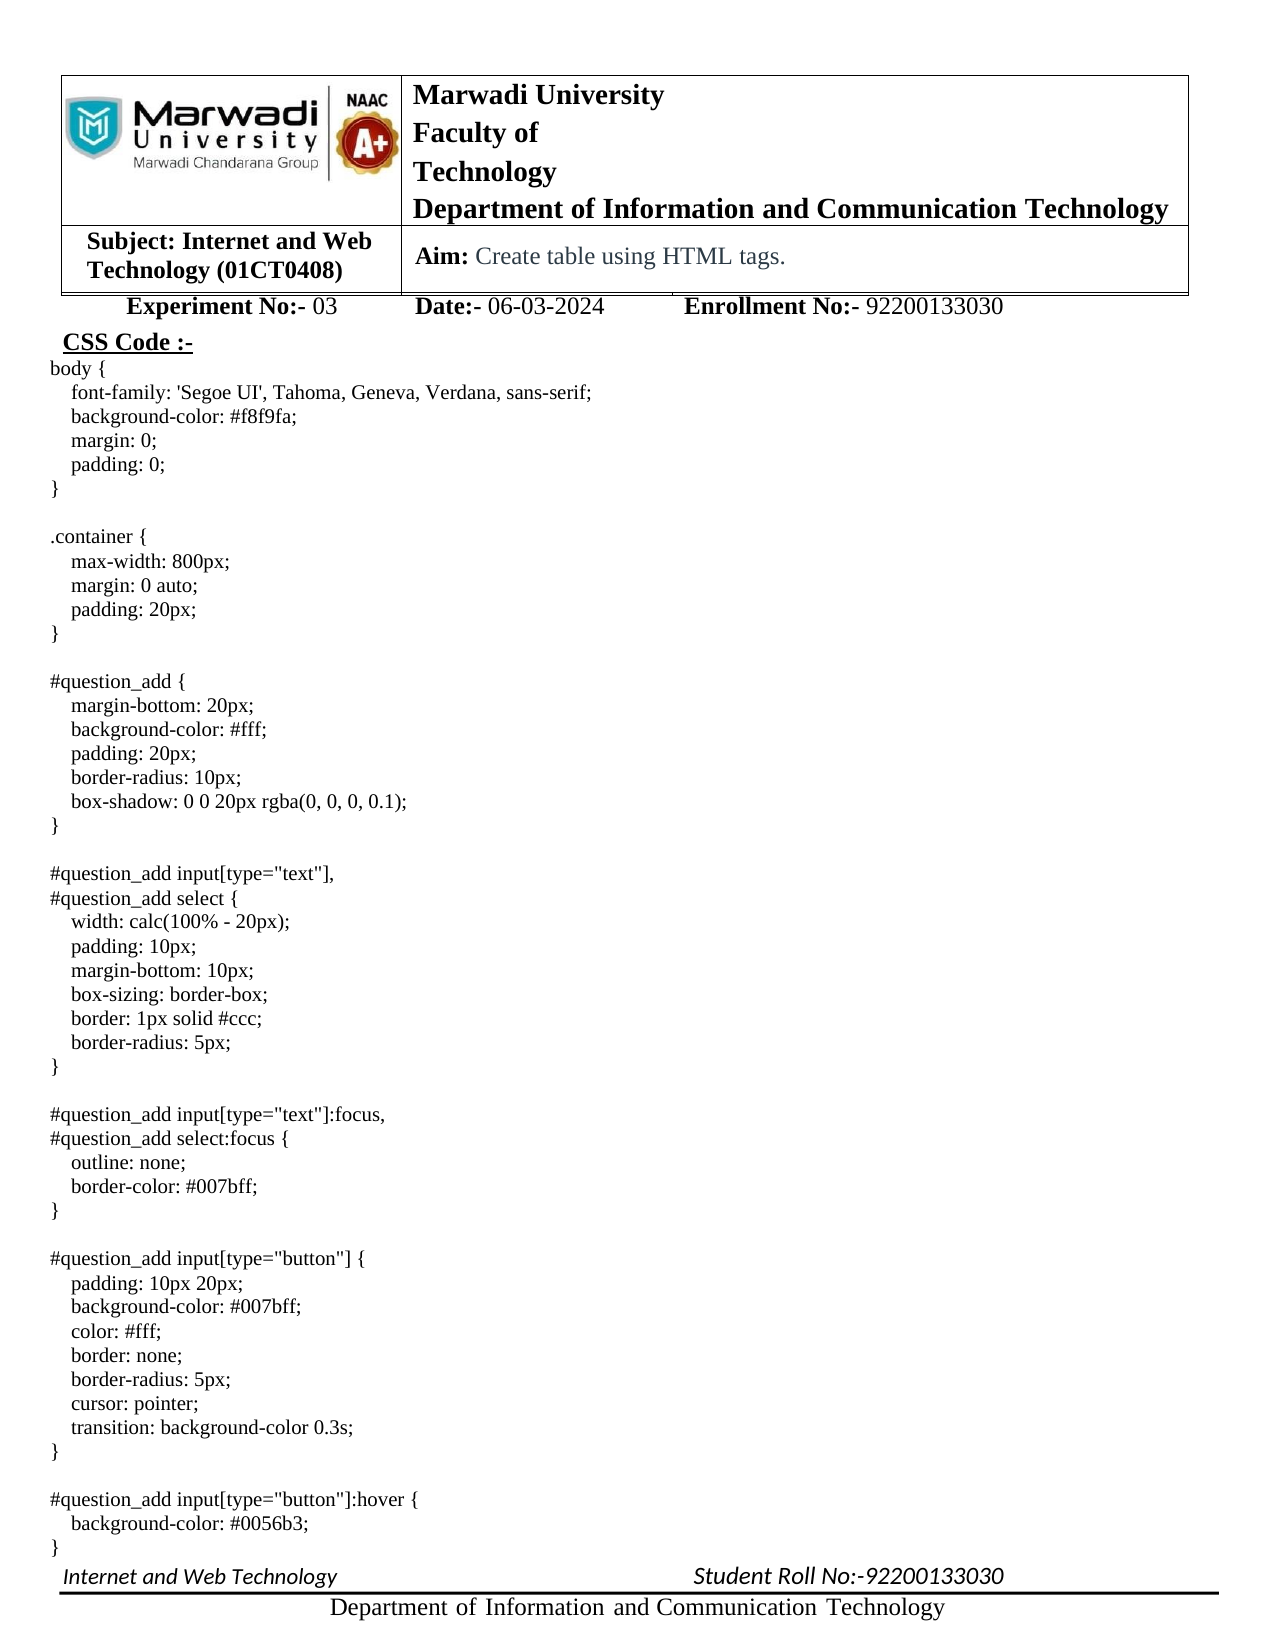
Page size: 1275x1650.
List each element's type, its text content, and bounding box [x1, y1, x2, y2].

text } [50, 1054, 1221, 1078]
text font-family: 'Segoe UI', Tahoma, Geneva, Verdana, sans-serif; [50, 380, 1221, 404]
text background-color: #fff; [50, 717, 1221, 741]
text padding: 20px; [50, 597, 1221, 621]
text } [50, 476, 1221, 500]
text max-width: 800px; [50, 548, 1221, 573]
text border-radius: 5px; [50, 1030, 1221, 1054]
text transition: background-color 0.3s; [50, 1415, 1221, 1439]
text #question_add input[type="text"], [50, 861, 1221, 885]
text padding: 0; [50, 452, 1221, 476]
text border-radius: 10px; [50, 765, 1221, 789]
text margin: 0; [50, 428, 1221, 452]
text box-shadow: 0 0 20px rgba(0, 0, 0, 0.1); [50, 789, 1221, 813]
text outline: none; [50, 1150, 1221, 1174]
text width: calc(100% - 20px); [50, 909, 1221, 933]
text border-radius: 5px; [50, 1367, 1221, 1391]
text #question_add select:focus { [50, 1126, 1221, 1150]
text } [50, 621, 1221, 645]
text } [50, 813, 1221, 837]
text background-color: #f8f9fa; [50, 404, 1221, 428]
text #question_add input[type="button"]:hover { [50, 1487, 1221, 1511]
text #question_add input[type="button"] { [50, 1246, 1221, 1270]
text box-sizing: border-box; [50, 982, 1221, 1006]
text padding: 10px 20px; [50, 1270, 1221, 1294]
text #question_add select { [50, 885, 1221, 909]
text background-color: #007bff; [50, 1294, 1221, 1318]
text border-color: #007bff; [50, 1174, 1221, 1198]
text padding: 20px; [50, 741, 1221, 765]
picture [62, 82, 401, 183]
subtitle CSS Code :- [62, 327, 1221, 356]
text margin-bottom: 20px; [50, 693, 1221, 717]
text #question_add { [50, 669, 1221, 693]
text } [50, 1439, 1221, 1463]
text margin: 0 auto; [50, 573, 1221, 597]
text #question_add input[type="text"]:focus, [50, 1102, 1221, 1126]
text } [50, 1198, 1221, 1222]
text cursor: pointer; [50, 1391, 1221, 1415]
text margin-bottom: 10px; [50, 958, 1221, 982]
text background-color: #0056b3; [50, 1511, 1221, 1535]
text } [50, 1535, 1221, 1559]
text color: #fff; [50, 1318, 1221, 1343]
text .container { [50, 524, 1221, 548]
text border: 1px solid #ccc; [50, 1006, 1221, 1030]
text body { [50, 356, 1221, 380]
text border: none; [50, 1343, 1221, 1367]
text padding: 10px; [50, 933, 1221, 958]
